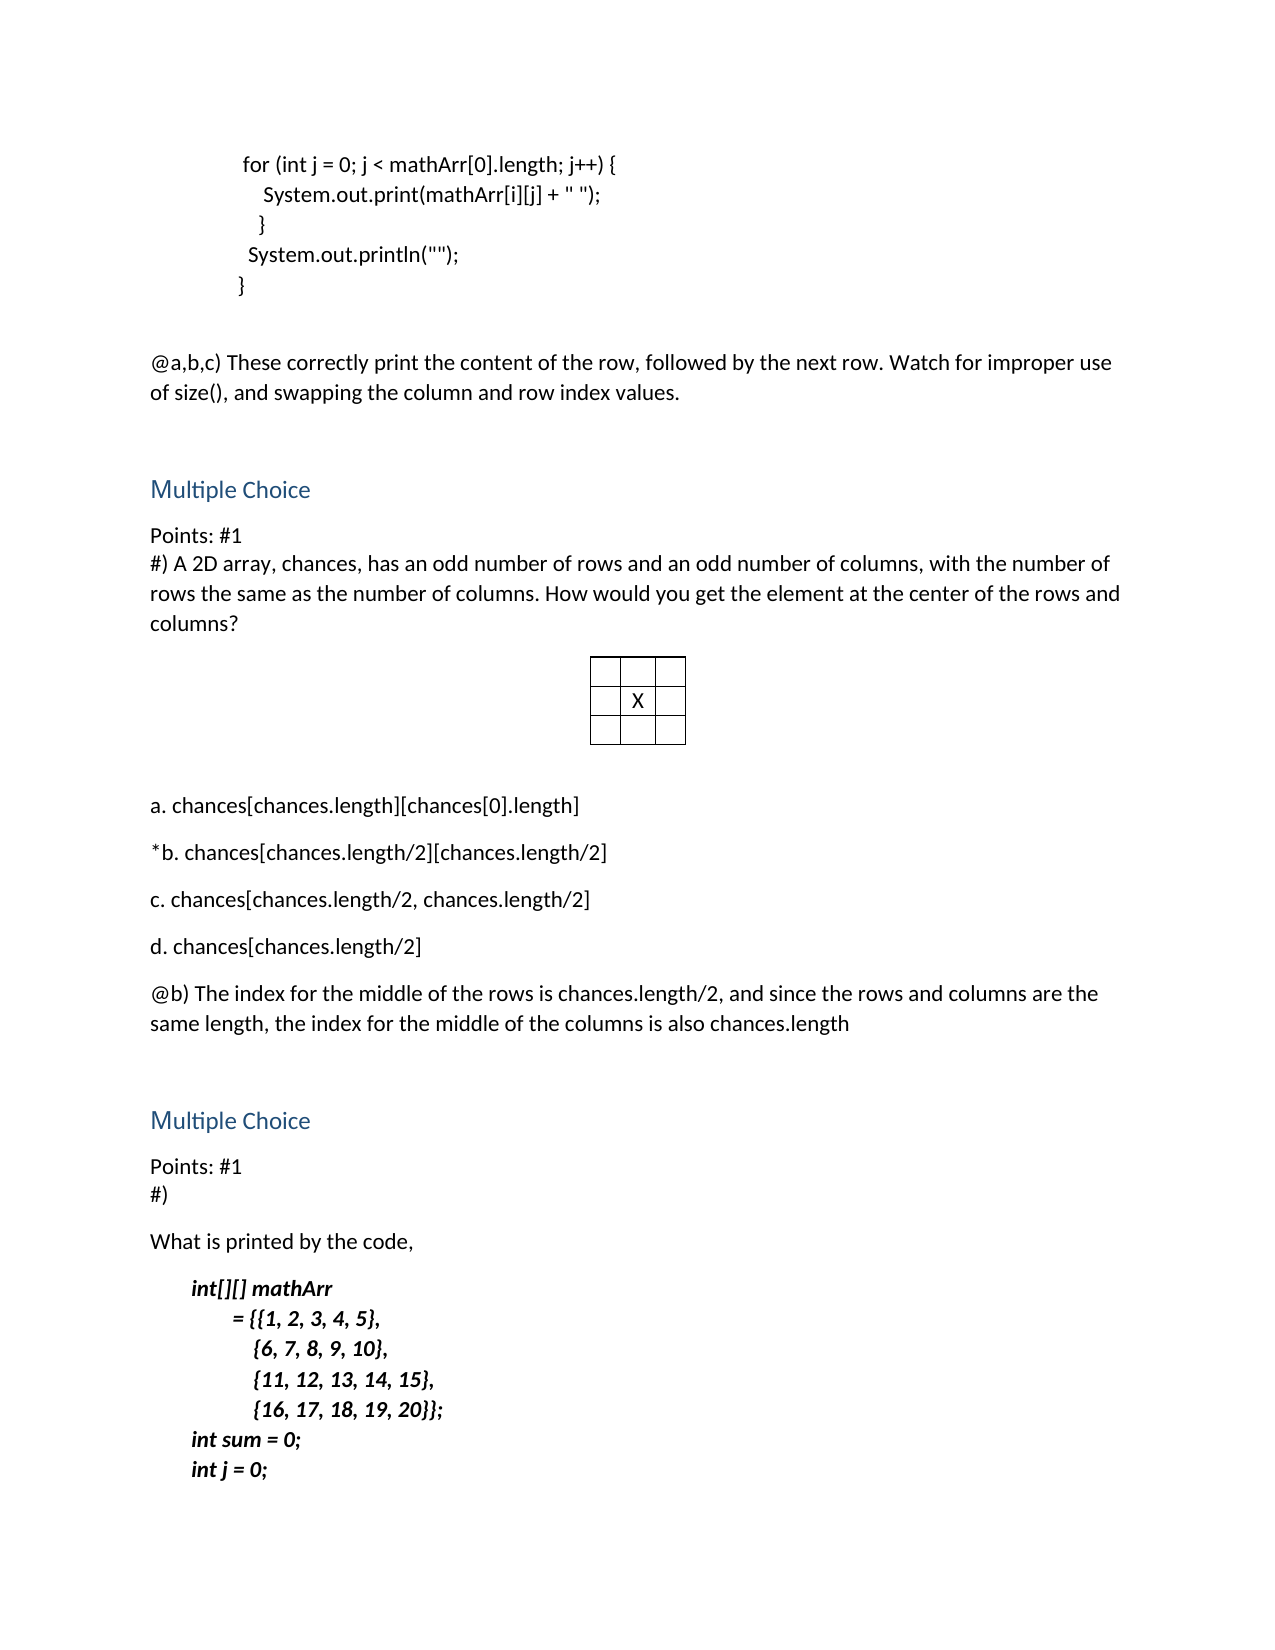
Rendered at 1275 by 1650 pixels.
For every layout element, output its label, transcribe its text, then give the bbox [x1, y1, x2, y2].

text int sum = 0; [150, 1425, 1125, 1453]
text #) [150, 1180, 1125, 1208]
table_cell [656, 716, 685, 744]
table_cell [656, 687, 685, 714]
text @b) The index for the middle of the rows is chances.length/2, and since the rows and columns are the same length, the index for the middle of the columns is also chances.length [150, 979, 1125, 1037]
text for (int j = 0; j < mathArr[0].length; j++) { [150, 150, 1125, 178]
table_header [621, 658, 655, 686]
text int j = 0; [150, 1455, 1125, 1483]
text Points: #1 [150, 521, 1125, 549]
table_cell X [621, 687, 655, 714]
text c. chances[chances.length/2, chances.length/2] [150, 885, 1125, 913]
table_header [656, 658, 685, 686]
subtitle Multiple Choice [150, 472, 1125, 506]
subtitle Multiple Choice [150, 1103, 1125, 1137]
text = {{1, 2, 3, 4, 5}, [150, 1304, 1125, 1332]
text {6, 7, 8, 9, 10}, [150, 1334, 1125, 1362]
text @a,b,c) These correctly print the content of the row, followed by the next row. Watch for improper use of size(), and swapping the column and row index values. [150, 348, 1125, 406]
text #) A 2D array, chances, has an odd number of rows and an odd number of columns, with the number of rows the same as the number of columns. How would you get the element at the center of the rows and columns? [150, 549, 1125, 638]
text d. chances[chances.length/2] [150, 932, 1125, 960]
text What is printed by the code, [150, 1227, 1125, 1255]
text Points: #1 [150, 1152, 1125, 1180]
text int[][] mathArr [150, 1274, 1125, 1302]
table_header [591, 658, 620, 686]
text System.out.print(mathArr[i][j] + " "); [150, 180, 1125, 208]
table_cell [591, 687, 620, 714]
text } [150, 210, 1125, 238]
text {11, 12, 13, 14, 15}, [150, 1365, 1125, 1393]
text System.out.println(""); [150, 241, 1125, 269]
text } [150, 271, 1125, 299]
text {16, 17, 18, 19, 20}}; [150, 1395, 1125, 1423]
table_cell [591, 716, 620, 744]
table_cell [621, 716, 655, 744]
text a. chances[chances.length][chances[0].length] [150, 792, 1125, 819]
text *b. chances[chances.length/2][chances.length/2] [150, 838, 1125, 866]
